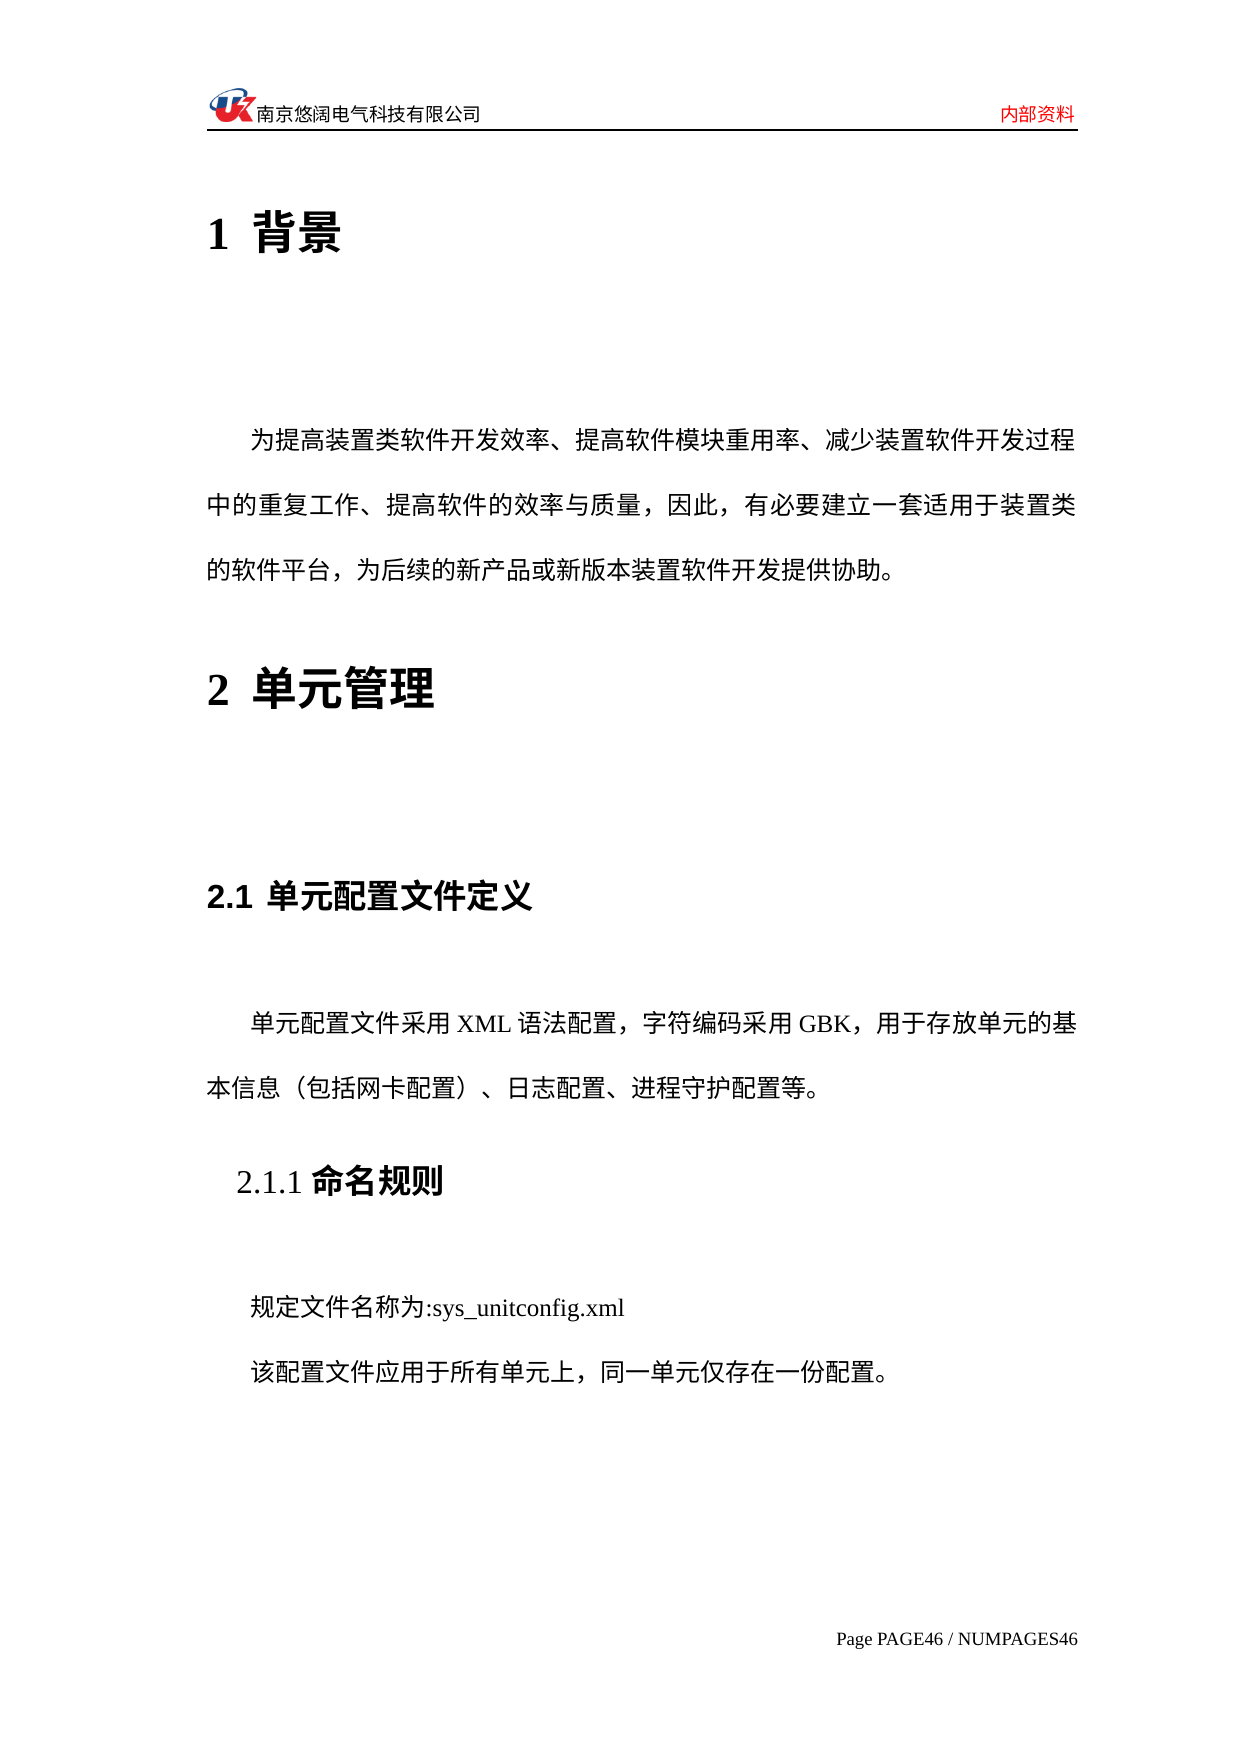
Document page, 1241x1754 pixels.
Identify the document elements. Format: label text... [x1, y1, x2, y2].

text 该配置文件应用于所有单元上，同一单元仅存在一份配置。 [207, 1338, 1078, 1403]
subtitle 背景 [207, 181, 1078, 278]
text 规定文件名称为:sys_unitconfig.xml [207, 1273, 1078, 1338]
picture [209, 88, 257, 122]
text 单元配置文件采用XML语法配置，字符编码采用GBK，用于存放单元的基本信息（包括网卡配置）、日志配置、进程守护配置等。 [207, 989, 1078, 1119]
subtitle 单元管理 [207, 636, 1078, 734]
subtitle 命名规则 [236, 1146, 1078, 1211]
subtitle 单元配置文件定义 [207, 862, 1078, 927]
text 为提高装置类软件开发效率、提高软件模块重用率、减少装置软件开发过程中的重复工作、提高软件的效率与质量，因此，有必要建立一套适用于装置类的软件平台，为后续的新产品或新版本装置软件开发提供协助。 [207, 406, 1078, 601]
